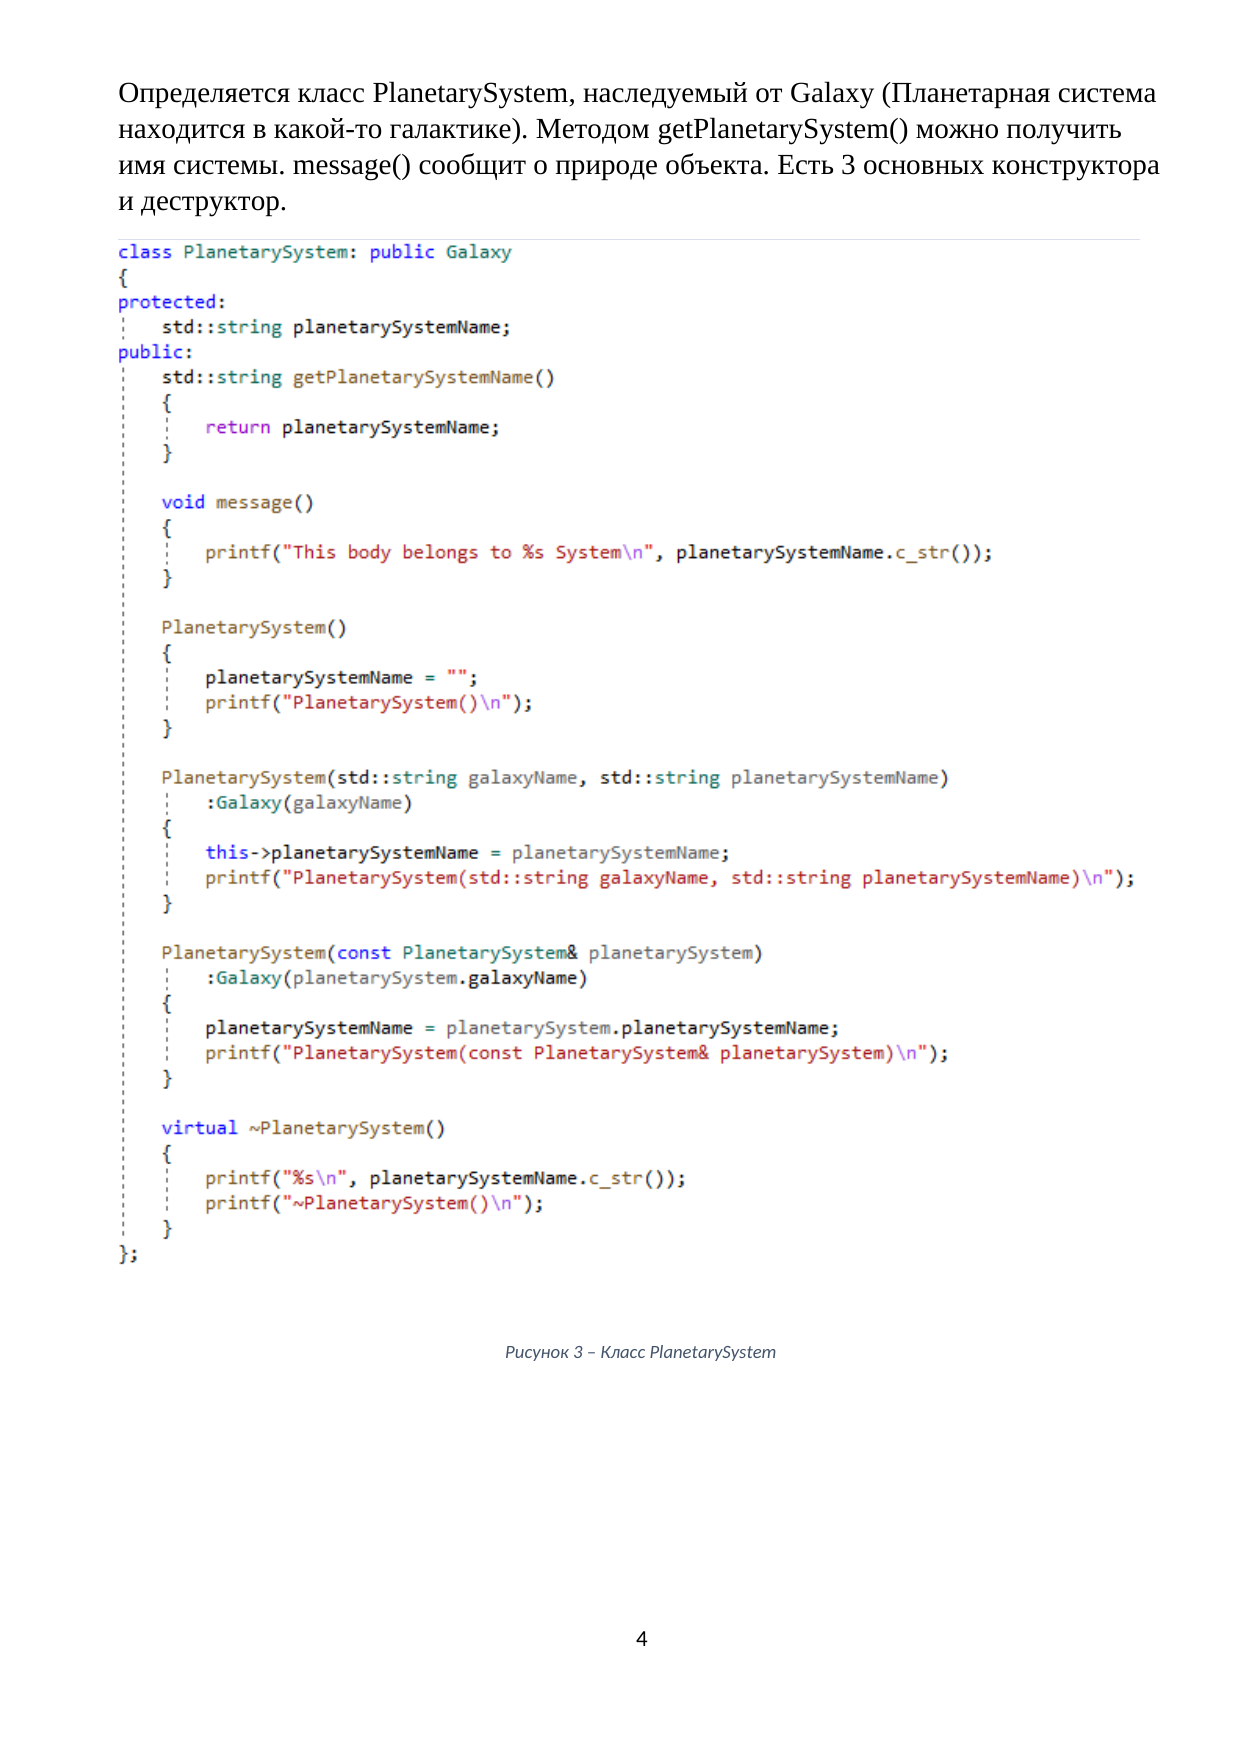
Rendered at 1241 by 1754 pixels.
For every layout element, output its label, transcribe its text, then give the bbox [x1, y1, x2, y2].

picture [118, 239, 1141, 1272]
text Определяется класс PlanetarySystem, наследуемый от Galaxy (Планетарная система находится в какой-то галактике). Методом getPlanetarySystem() можно получить имя системы. message() сообщит о природе объекта. Есть 3 основных конструктора и деструктор. [118, 75, 1165, 217]
text Рисунок 3 – Класс PlanetarySystem [118, 1340, 1165, 1363]
